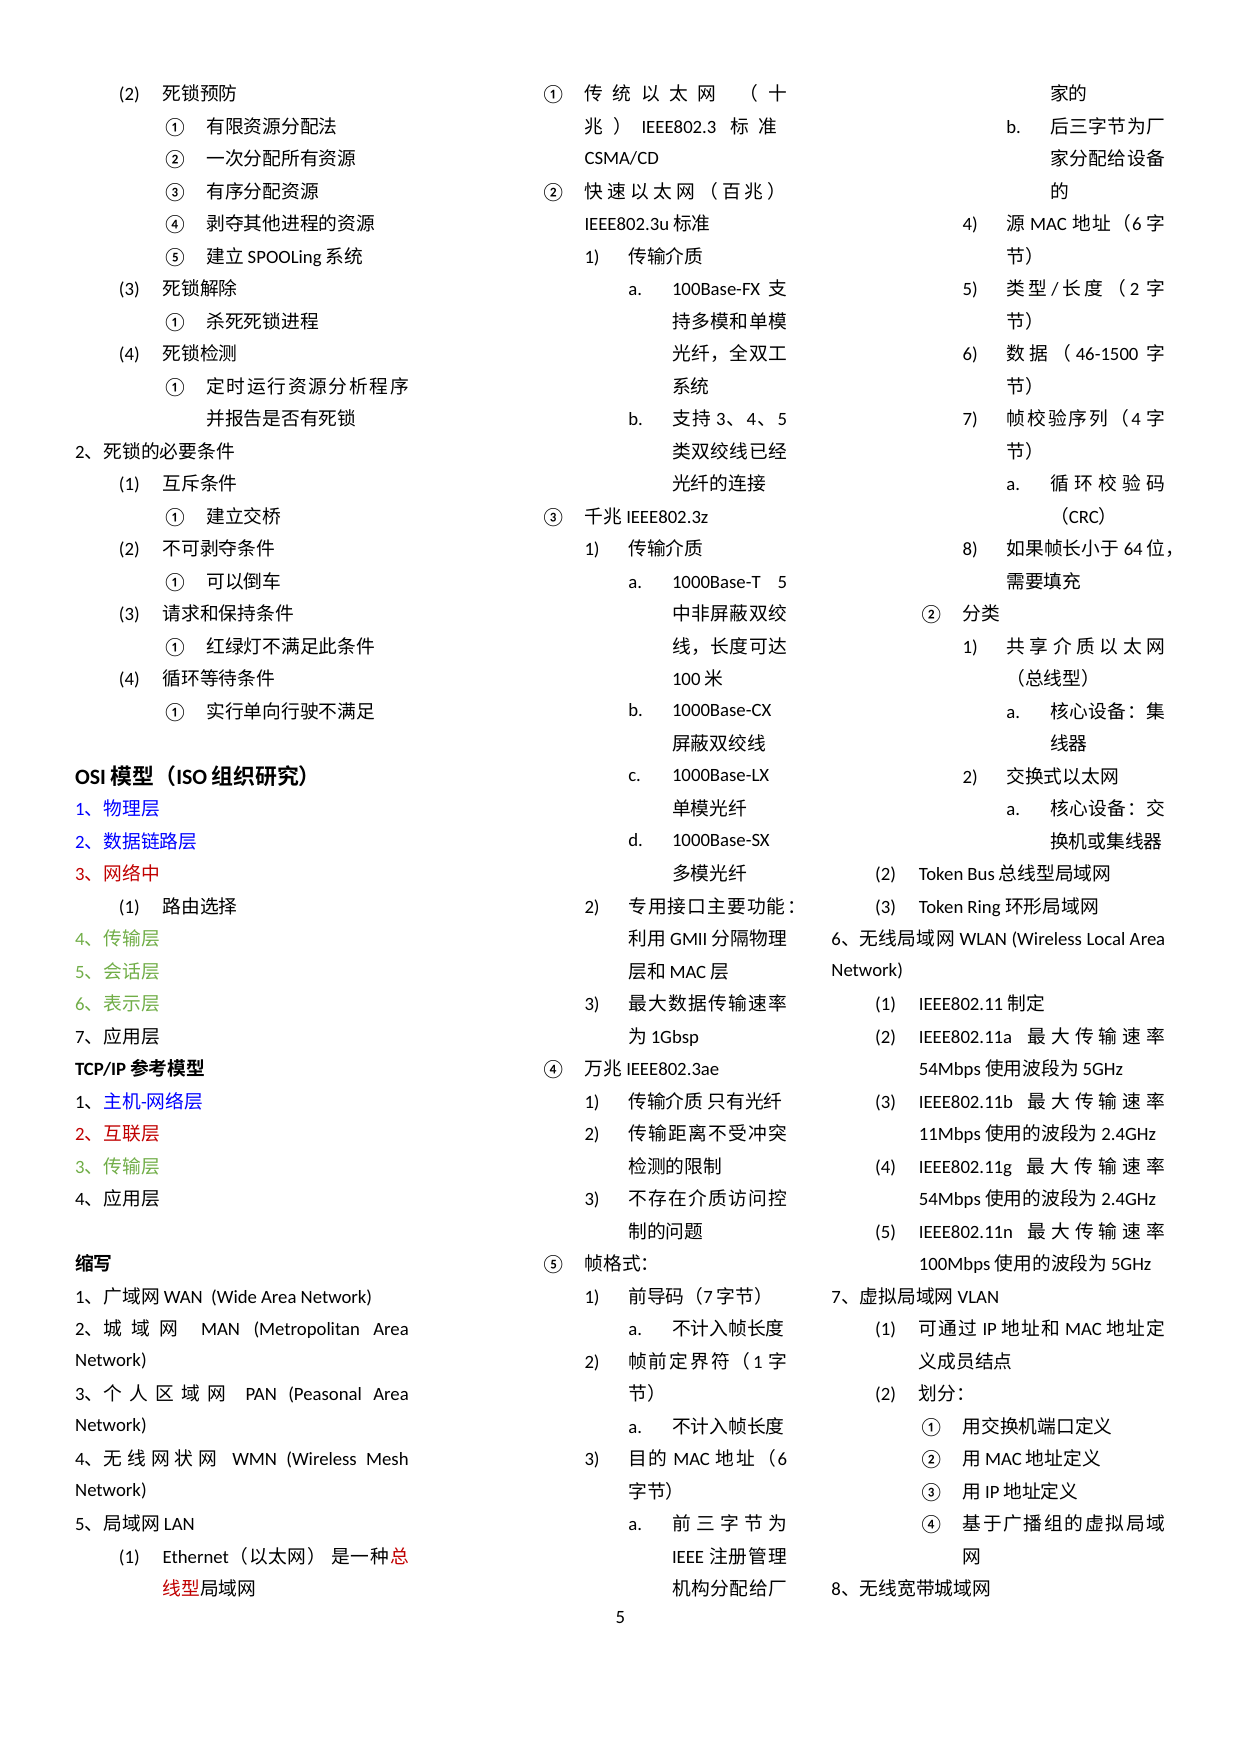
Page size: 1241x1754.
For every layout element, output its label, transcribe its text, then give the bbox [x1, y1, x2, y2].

list 应用层 [75, 1181, 409, 1214]
list 应用层 [75, 1019, 409, 1051]
list IEEE802.11 制定 [875, 986, 1165, 1019]
list 可通过IP地址和MAC地址定义成员结点 [875, 1311, 1165, 1376]
list 死锁的必要条件 [75, 434, 409, 466]
list 后三字节为厂家分配给设备的 [1006, 109, 1165, 206]
list 1000Base-LX 单模光纤 [628, 759, 787, 824]
list 共享介质以太网（总线型） [962, 629, 1165, 694]
list IEEE802.11g 最大传输速率54Mbps 使用的波段为2.4GHz [875, 1149, 1165, 1214]
list 建立交桥 [162, 499, 409, 531]
list 如果帧长小于64位，需要填充 [962, 531, 1165, 596]
list 红绿灯不满足此条件 [162, 629, 409, 661]
list 会话层 [75, 954, 409, 986]
list 传输介质 [584, 531, 787, 564]
list Ethernet（以太网） 是一种总线型局域网 [119, 1539, 409, 1604]
list 快速以太网（百兆） IEEE802.3u标准 [541, 174, 787, 239]
list 帧格式： [541, 1246, 787, 1279]
list 循环校验码（CRC） [1006, 466, 1165, 531]
list 不计入帧长度 [628, 1311, 787, 1344]
list 物理层 [75, 791, 409, 824]
list 用MAC地址定义 [919, 1441, 1165, 1474]
list 实行单向行驶不满足 [162, 694, 409, 726]
list 广域网 WAN (Wide Area Network) [75, 1279, 409, 1311]
list 划分： [875, 1376, 1165, 1409]
list 前三字节为IEEE注册管理机构分配给厂家的 [1006, 76, 1165, 109]
text 缩写 [75, 1246, 409, 1279]
list IEEE802.11n 最大传输速率100Mbps 使用的波段为5GHz [875, 1214, 1165, 1279]
list 100Base-FX 支持多模和单模光纤，全双工系统 [628, 271, 787, 401]
list 数据（46-1500字节） [962, 336, 1165, 401]
list 死锁解除 [119, 271, 409, 304]
list 千兆 IEEE802.3z [541, 499, 787, 531]
list 个人区域网 PAN (Peasonal Area Network) [75, 1376, 409, 1441]
list 传输介质 [584, 239, 787, 271]
list IEEE802.11b 最大传输速率11Mbps 使用的波段为2.4GHz [875, 1084, 1165, 1149]
list 核心设备：交换机或集线器 [1006, 791, 1165, 856]
list 1000Base-T 5中非屏蔽双绞线，长度可达100米 [628, 564, 787, 694]
list 建立SPOOLing系统 [162, 239, 409, 271]
list 死锁检测 [119, 336, 409, 369]
list 分类 [919, 596, 1165, 629]
list 循环等待条件 [119, 661, 409, 694]
list 最大数据传输速率为1Gbsp [584, 986, 787, 1051]
list 1000Base-CX 屏蔽双绞线 [628, 694, 787, 759]
list 城域网 MAN (Metropolitan Area Network) [75, 1311, 409, 1376]
list 传输层 [75, 921, 409, 954]
list 可以倒车 [162, 564, 409, 596]
list 无线网状网 WMN (Wireless Mesh Network) [75, 1441, 409, 1506]
list 互联层 [75, 1116, 409, 1149]
list 不存在介质访问控制的问题 [584, 1181, 787, 1246]
list 传输距离不受冲突检测的限制 [584, 1116, 787, 1181]
list 前三字节为IEEE注册管理机构分配给厂家的 [628, 1506, 787, 1604]
list IEEE802.11a 最大传输速率 54Mbps 使用波段为5GHz [875, 1019, 1165, 1084]
list 路由选择 [119, 889, 409, 921]
list 用交换机端口定义 [919, 1409, 1165, 1441]
list 主机-网络层 [75, 1084, 409, 1116]
list 互斥条件 [119, 466, 409, 499]
list 传统以太网 （十兆）IEEE802.3标准、CSMA/CD [541, 76, 787, 174]
list 交换式以太网 [962, 759, 1165, 791]
list 无线局域网 WLAN (Wireless Local Area Network) [831, 921, 1165, 986]
list 目的MAC地址（6字节） [584, 1441, 787, 1506]
list 专用接口主要功能：利用GMII分隔物理层和MAC层 [584, 889, 787, 986]
list 杀死死锁进程 [162, 304, 409, 336]
list 支持3、4、5类双绞线已经光纤的连接 [628, 401, 787, 499]
list 网络中 [75, 856, 409, 889]
text OSI模型（ISO组织研究） [75, 759, 409, 791]
list 帧校验序列（4字节） [962, 401, 1165, 466]
list 局域网 LAN [75, 1506, 409, 1539]
list 定时运行资源分析程序并报告是否有死锁 [162, 369, 409, 434]
list 表示层 [75, 986, 409, 1019]
list 传输层 [75, 1149, 409, 1181]
list 剥夺其他进程的资源 [162, 206, 409, 239]
list 1000Base-SX 多模光纤 [628, 824, 787, 889]
list 源MAC地址（6字节） [962, 206, 1165, 271]
list 虚拟局域网 VLAN [831, 1279, 1165, 1311]
list 数据链路层 [75, 824, 409, 856]
list 帧前定界符（1字节） [584, 1344, 787, 1409]
list 有限资源分配法 [162, 109, 409, 141]
list 不可剥夺条件 [119, 531, 409, 564]
text TCP/IP参考模型 [75, 1051, 409, 1084]
list 核心设备：集线器 [1006, 694, 1165, 759]
list 传输介质 只有光纤 [584, 1084, 787, 1116]
list 基于广播组的虚拟局域网 [919, 1506, 1165, 1571]
list 无线宽带城域网 [831, 1571, 1165, 1604]
list 一次分配所有资源 [162, 141, 409, 174]
list 类型/长度（2字节） [962, 271, 1165, 336]
list 有序分配资源 [162, 174, 409, 206]
list 死锁预防 [119, 76, 409, 109]
list Token Bus总线型局域网 [875, 856, 1165, 889]
list 前导码（7字节） [584, 1279, 787, 1311]
list 万兆 IEEE802.3ae [541, 1051, 787, 1084]
list 不计入帧长度 [628, 1409, 787, 1441]
list 请求和保持条件 [119, 596, 409, 629]
list 用IP地址定义 [919, 1474, 1165, 1506]
list Token Ring 环形局域网 [875, 889, 1165, 921]
